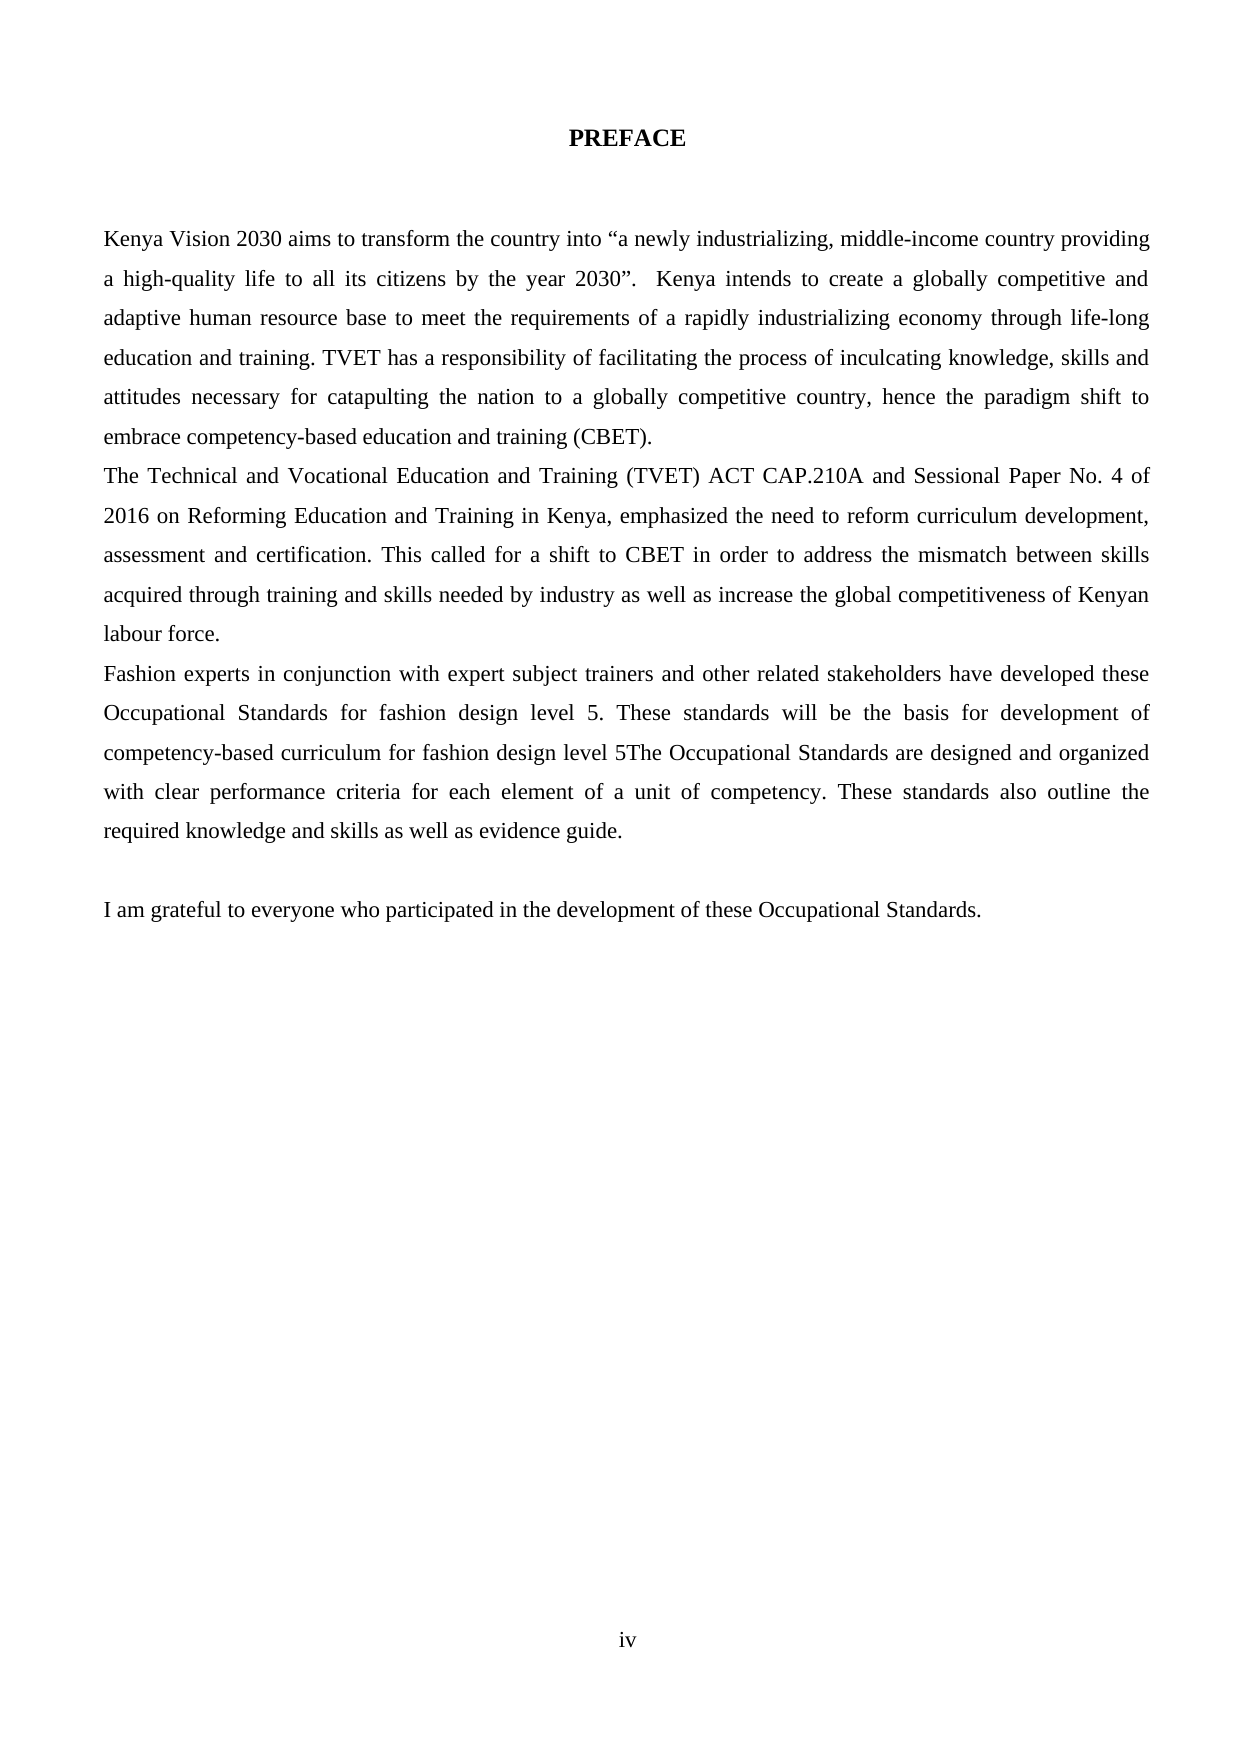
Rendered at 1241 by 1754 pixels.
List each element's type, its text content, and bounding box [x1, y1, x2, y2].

text The Technical and Vocational Education and Training (TVET) ACT CAP.210A and Sessional Paper No. 4 of 2016 on Reforming Education and Training in Kenya, emphasized the need to reform curriculum development, assessment and certification. This called for a shift to CBET in order to address the mismatch between skills acquired through training and skills needed by industry as well as increase the global competitiveness of Kenyan labour force. [103, 462, 1152, 647]
text PREFACE [103, 123, 1152, 152]
text Fashion experts in conjunction with expert subject trainers and other related stakeholders have developed these Occupational Standards for fashion design level 5. These standards will be the basis for development of competency-based curriculum for fashion design level 5The Occupational Standards are designed and organized with clear performance criteria for each element of a unit of competency. These standards also outline the required knowledge and skills as well as evidence guide. [103, 660, 1152, 844]
text I am grateful to everyone who participated in the development of these Occupational Standards. [103, 897, 1152, 923]
text Kenya Vision 2030 aims to transform the country into “a newly industrializing, middle-income country providing a high-quality life to all its citizens by the year 2030”. Kenya intends to create a globally competitive and adaptive human resource base to meet the requirements of a rapidly industrializing economy through life-long education and training. TVET has a responsibility of facilitating the process of inculcating knowledge, skills and attitudes necessary for catapulting the nation to a globally competitive country, hence the paradigm shift to embrace competency-based education and training (CBET). [103, 225, 1152, 449]
